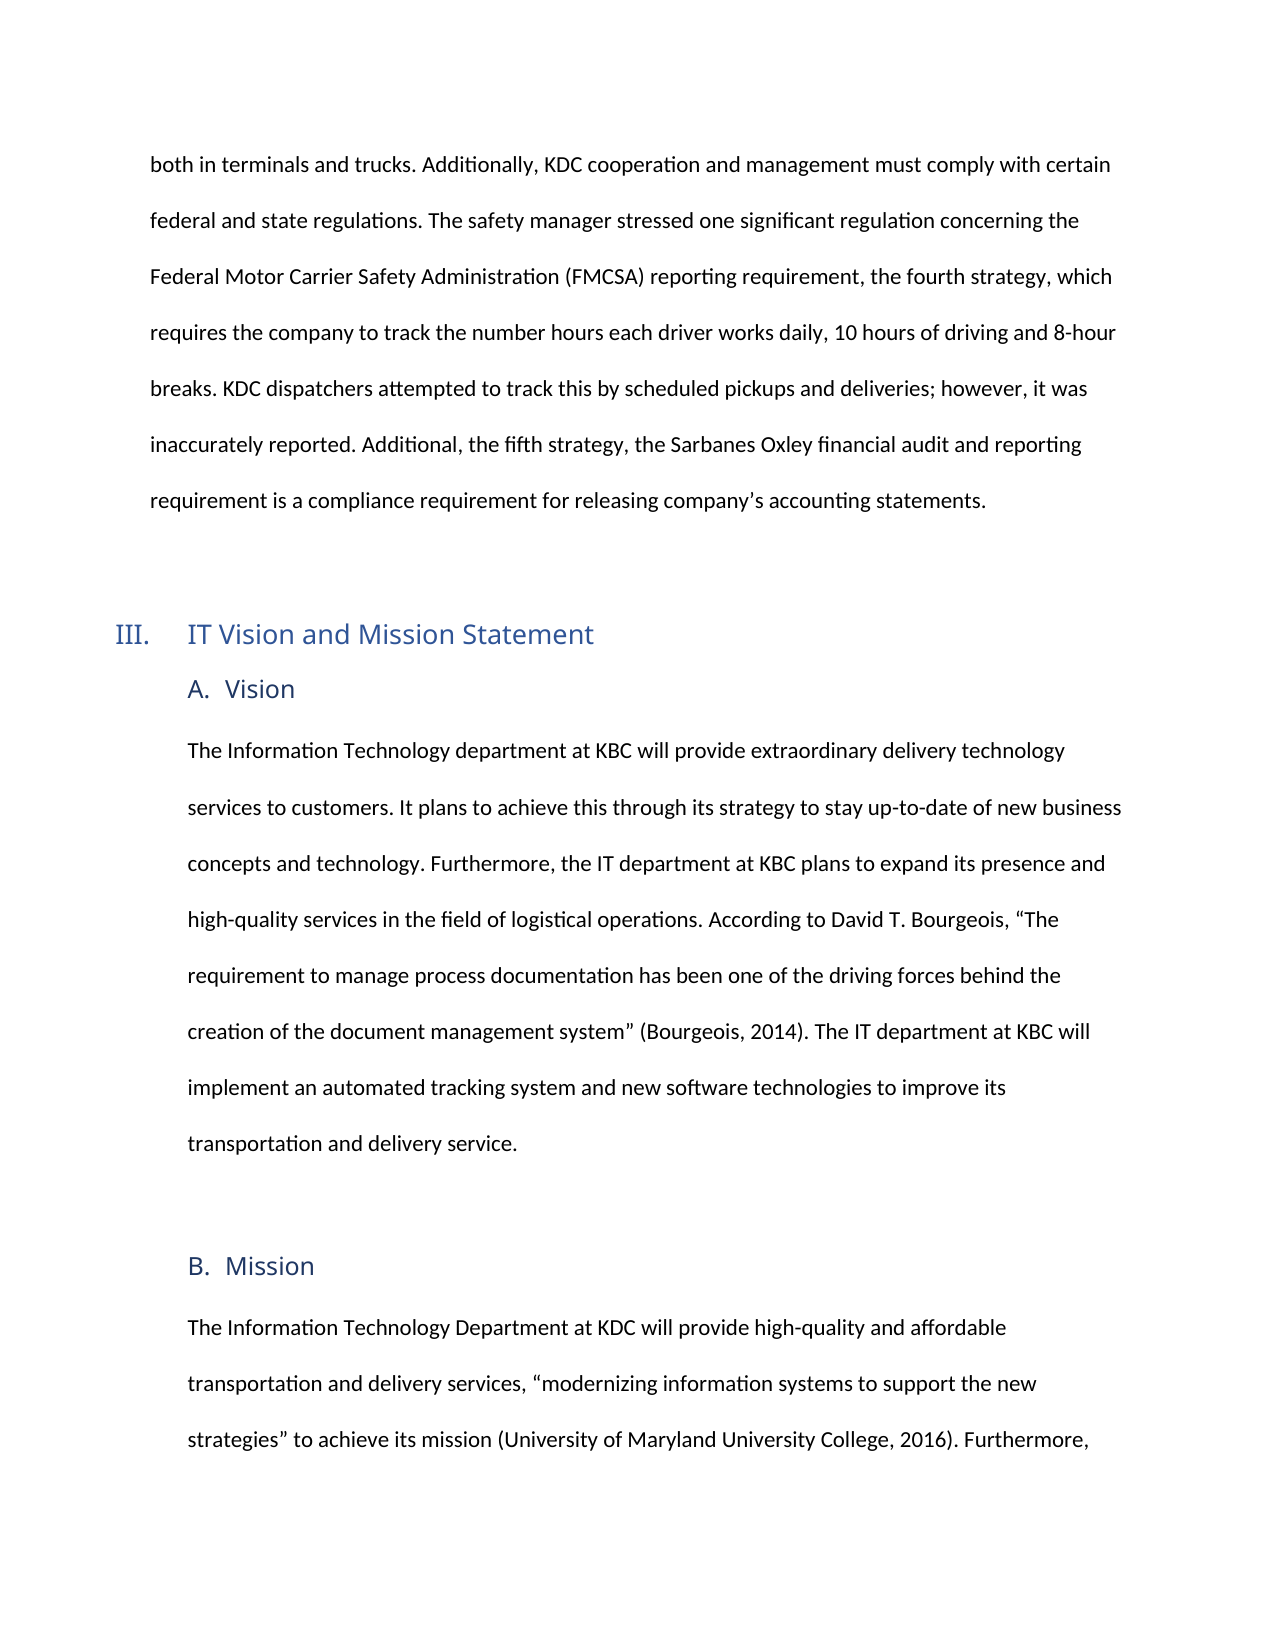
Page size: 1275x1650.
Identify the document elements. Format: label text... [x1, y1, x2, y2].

subtitle Mission [187, 1248, 1125, 1283]
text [150, 150, 1125, 514]
list IT Vision and Mission Statement [150, 615, 1125, 652]
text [187, 1313, 1125, 1453]
text The Information Technology department at KBC will provide extraordinary delivery technology services to customers. It plans to achieve this through its strategy to stay up-to-date of new business concepts and technology. Furthermore, the IT department at KBC plans to expand its presence and high-quality services in the field of logistical operations. According to David T. Bourgeois, “The requirement to manage process documentation has been one of the driving forces behind the creation of the document management system” (Bourgeois, 2014). The IT department at KBC will implement an automated tracking system and new software technologies to improve its transportation and delivery service. [187, 737, 1125, 1157]
subtitle Vision [187, 672, 1125, 706]
